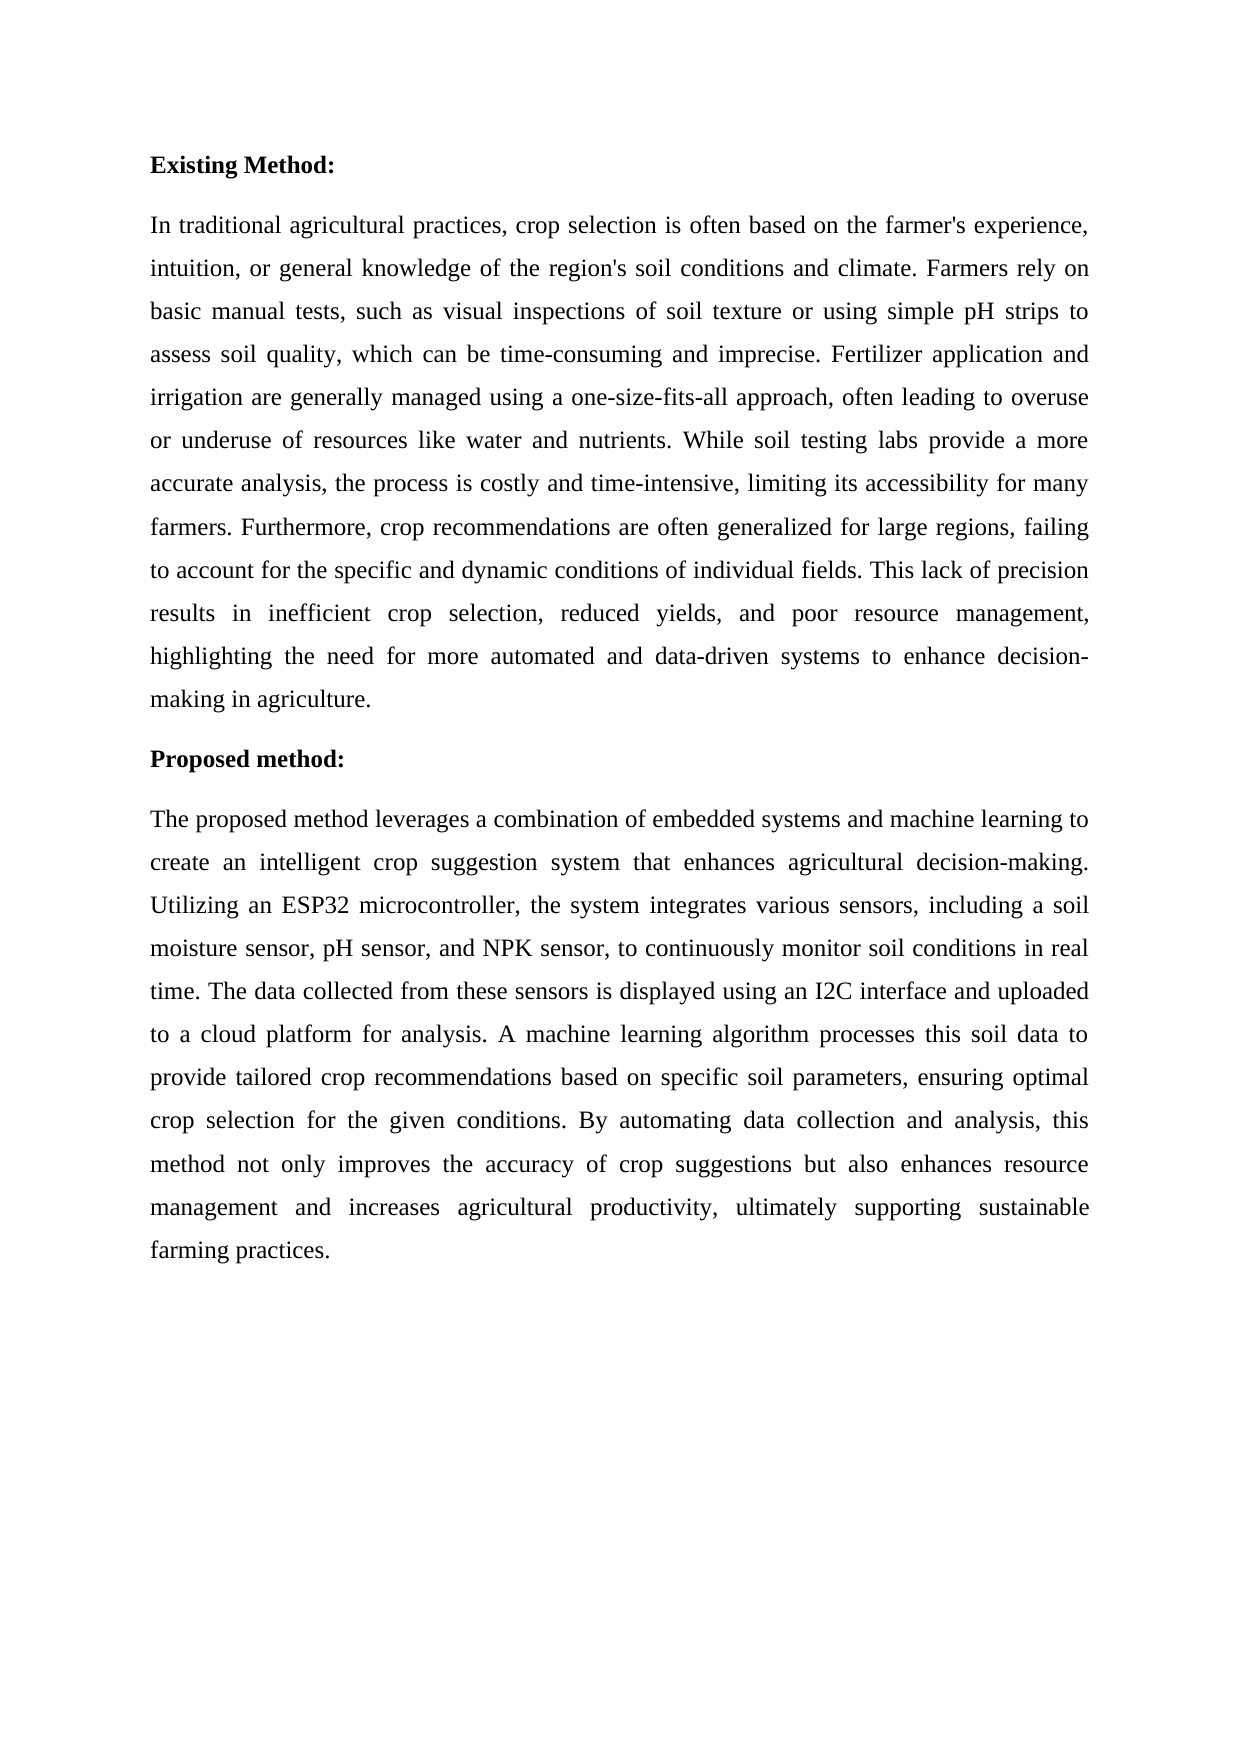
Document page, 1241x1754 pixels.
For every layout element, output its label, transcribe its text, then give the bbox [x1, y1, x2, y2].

text Existing Method: [150, 150, 1090, 179]
text In traditional agricultural practices, crop selection is often based on the farmer's experience, intuition, or general knowledge of the region's soil conditions and climate. Farmers rely on basic manual tests, such as visual inspections of soil texture or using simple pH strips to assess soil quality, which can be time-consuming and imprecise. Fertilizer application and irrigation are generally managed using a one-size-fits-all approach, often leading to overuse or underuse of resources like water and nutrients. While soil testing labs provide a more accurate analysis, the process is costly and time-intensive, limiting its accessibility for many farmers. Furthermore, crop recommendations are often generalized for large regions, failing to account for the specific and dynamic conditions of individual fields. This lack of precision results in inefficient crop selection, reduced yields, and poor resource management, highlighting the need for more automated and data-driven systems to enhance decision-making in agriculture. [150, 210, 1090, 713]
text The proposed method leverages a combination of embedded systems and machine learning to create an intelligent crop suggestion system that enhances agricultural decision-making. Utilizing an ESP32 microcontroller, the system integrates various sensors, including a soil moisture sensor, pH sensor, and NPK sensor, to continuously monitor soil conditions in real time. The data collected from these sensors is displayed using an I2C interface and uploaded to a cloud platform for analysis. A machine learning algorithm processes this soil data to provide tailored crop recommendations based on specific soil parameters, ensuring optimal crop selection for the given conditions. By automating data collection and analysis, this method not only improves the accuracy of crop suggestions but also enhances resource management and increases agricultural productivity, ultimately supporting sustainable farming practices. [150, 804, 1090, 1264]
text Proposed method: [150, 744, 1090, 773]
